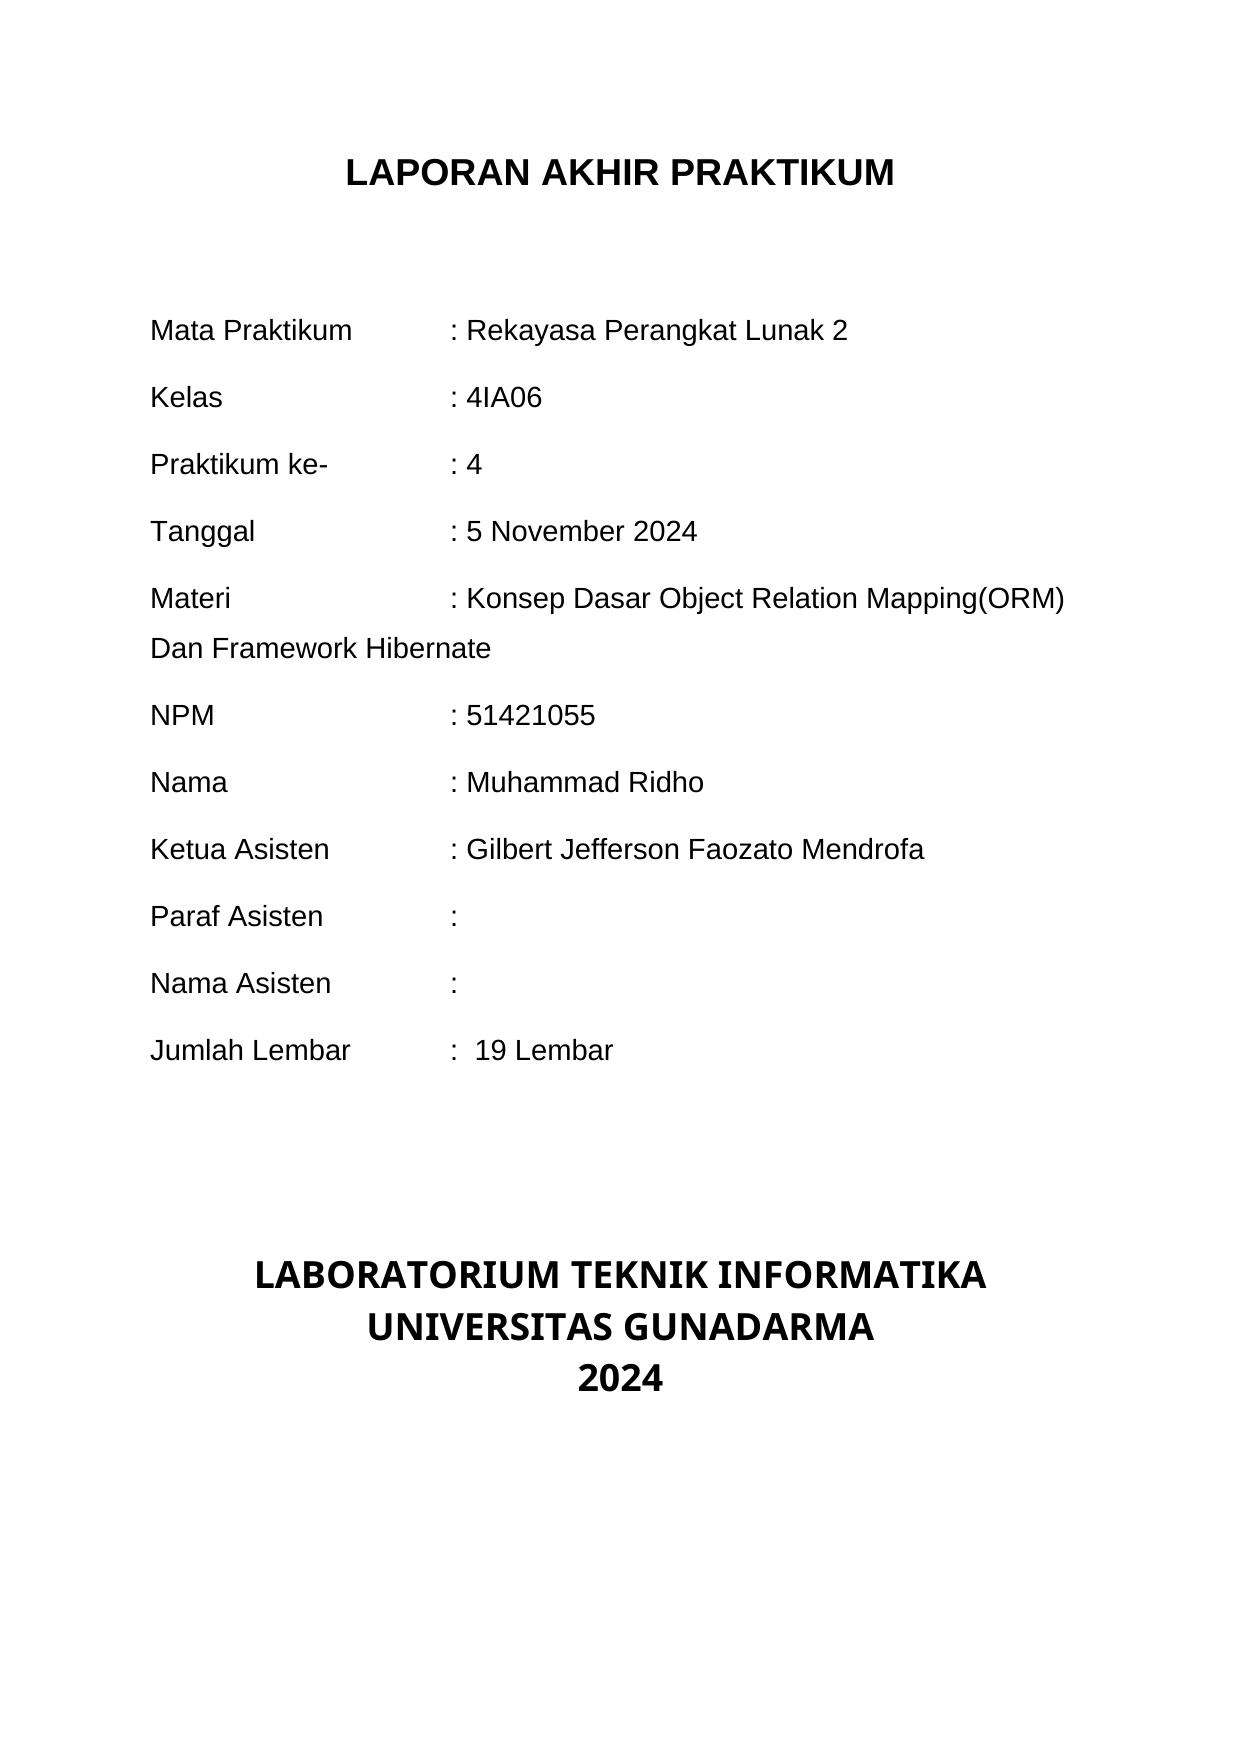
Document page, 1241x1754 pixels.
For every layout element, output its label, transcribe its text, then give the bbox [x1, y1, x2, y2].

text Kelas : 4IA06 [150, 380, 1090, 413]
text 2024 [150, 1351, 1090, 1402]
text Nama : Muhammad Ridho [150, 765, 1090, 798]
text LAPORAN AKHIR PRAKTIKUM [150, 150, 1090, 193]
text Ketua Asisten : Gilbert Jefferson Faozato Mendrofa [150, 832, 1090, 865]
text LABORATORIUM TEKNIK INFORMATIKA [150, 1249, 1090, 1300]
text Mata Praktikum : Rekayasa Perangkat Lunak 2 [150, 313, 1090, 346]
text Materi : Konsep Dasar Object Relation Mapping(ORM) Dan Framework Hibernate [150, 581, 1090, 664]
text Tanggal : 5 November 2024 [150, 514, 1090, 547]
text Nama Asisten : [150, 966, 1090, 999]
text UNIVERSITAS GUNADARMA [150, 1300, 1090, 1351]
text Jumlah Lembar : 19 Lembar [150, 1033, 1090, 1066]
text NPM : 51421055 [150, 698, 1090, 731]
text Praktikum ke- : 4 [150, 447, 1090, 480]
text Paraf Asisten : [150, 899, 1090, 932]
